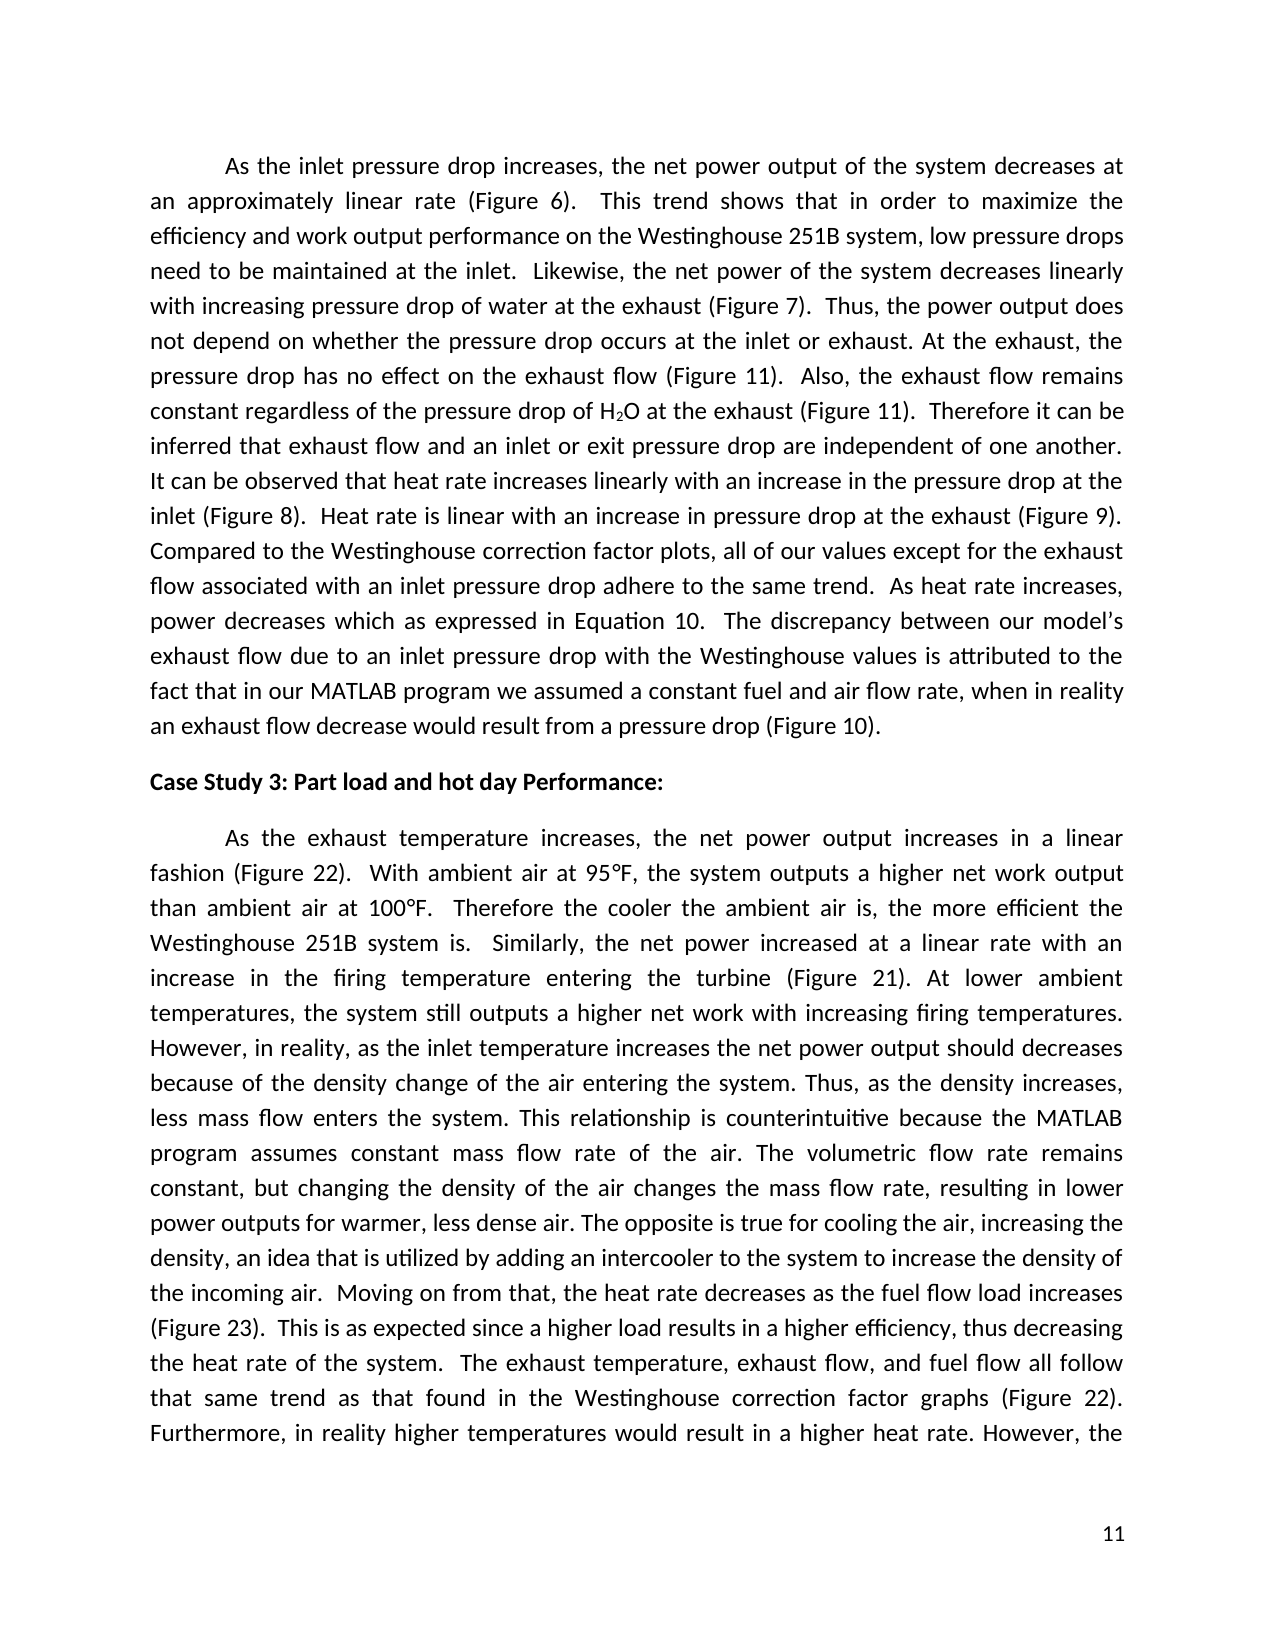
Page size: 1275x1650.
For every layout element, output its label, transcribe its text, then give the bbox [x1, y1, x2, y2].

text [150, 822, 1125, 1447]
text As the inlet pressure drop increases, the net power output of the system decreases at an approximately linear rate (Figure 6). This trend shows that in order to maximize the efficiency and work output performance on the Westinghouse 251B system, low pressure drops need to be maintained at the inlet. Likewise, the net power of the system decreases linearly with increasing pressure drop of water at the exhaust (Figure 7). Thus, the power output does not depend on whether the pressure drop occurs at the inlet or exhaust. At the exhaust, the pressure drop has no effect on the exhaust flow (Figure 11). Also, the exhaust flow remains constant regardless of the pressure drop of H2O at the exhaust (Figure 11). Therefore it can be inferred that exhaust flow and an inlet or exit pressure drop are independent of one another. It can be observed that heat rate increases linearly with an increase in the pressure drop at the inlet (Figure 8). Heat rate is linear with an increase in pressure drop at the exhaust (Figure 9). Compared to the Westinghouse correction factor plots, all of our values except for the exhaust flow associated with an inlet pressure drop adhere to the same trend. As heat rate increases, power decreases which as expressed in Equation 10. The discrepancy between our model’s exhaust flow due to an inlet pressure drop with the Westinghouse values is attributed to the fact that in our MATLAB program we assumed a constant fuel and air flow rate, when in reality an exhaust flow decrease would result from a pressure drop (Figure 10). [150, 150, 1125, 741]
text Case Study 3: Part load and hot day Performance: [150, 766, 1125, 796]
